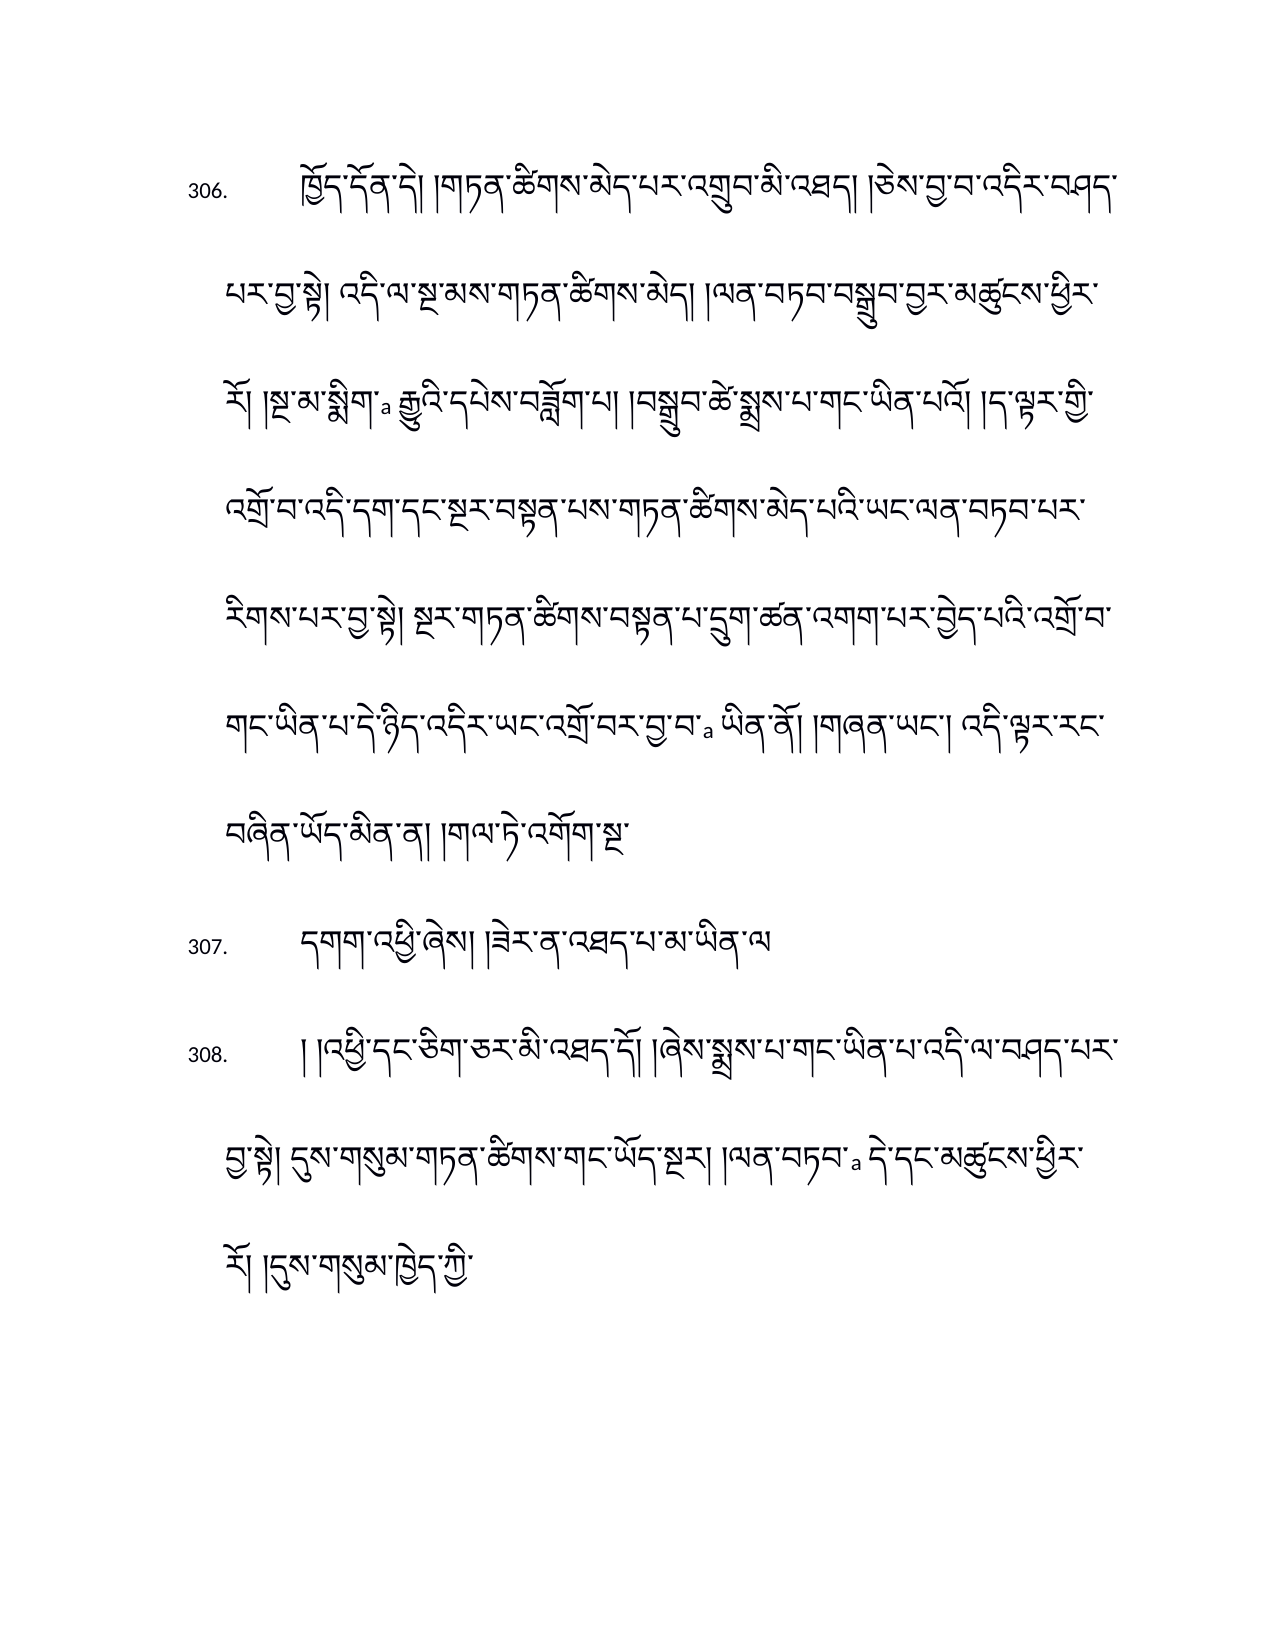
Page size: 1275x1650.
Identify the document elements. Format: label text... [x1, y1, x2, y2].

list དགག་འཕྱི་ཞེས། །ཟེར་ན་འཐད་པ་མ་ཡིན་ལ [187, 905, 1125, 999]
list ཁྱོད་དོན་དེ། །གཏན་ཚིགས་མེད་པར་འགྲུབ་མི་འཐད། །ཅེས་བྱ་བ་འདིར་བཤད་པར་བྱ་སྟེ། འདི་ལ་སྔ་མས་གཏན་ཚིགས་མེད། །ལན་བཏབ་བསྒྲུབ་བྱར་མཚུངས་ཕྱིར་རོ། །སྔ་མ་སྨིག་aརྒྱུའི་དཔེས་བཟློག་པ། །བསྒྲུབ་ཚེ་སྨྲས་པ་གང་ཡིན་པའོ། །ད་ལྟར་གྱི་འགྲོ་བ་འདི་དག་དང་སྔར་བསྟན་པས་གཏན་ཚིགས་མེད་པའི་ཡང་ལན་བཏབ་པར་རིགས་པར་བྱ་སྟེ། སྔར་གཏན་ཚིགས་བསྟན་པ་དྲུག་ཚན་འགག་པར་བྱེད་པའི་འགྲོ་བ་གང་ཡིན་པ་དེ་ཉིད་འདིར་ཡང་འགྲོ་བར་བྱ་བ་aཡིན་ནོ། །གཞན་ཡང༌། འདི་ལྟར་རང་བཞིན་ཡོད་མིན་ན། །གལ་ཏེ་འགོག་སྔ་ [187, 150, 1125, 891]
list ། །འཕྱི་དང་ཅིག་ཅར་མི་འཐད་དོ། །ཞེས་སྨྲས་པ་གང་ཡིན་པ་འདི་ལ་བཤད་པར་བྱ་སྟེ། དུས་གསུམ་གཏན་ཚིགས་གང་ཡོད་སྔར། །ལན་བཏབ་aདེ་དང་མཚུངས་ཕྱིར་རོ། །དུས་གསུམ་ཁྱེད་ཀྱི་ [187, 1013, 1125, 1323]
